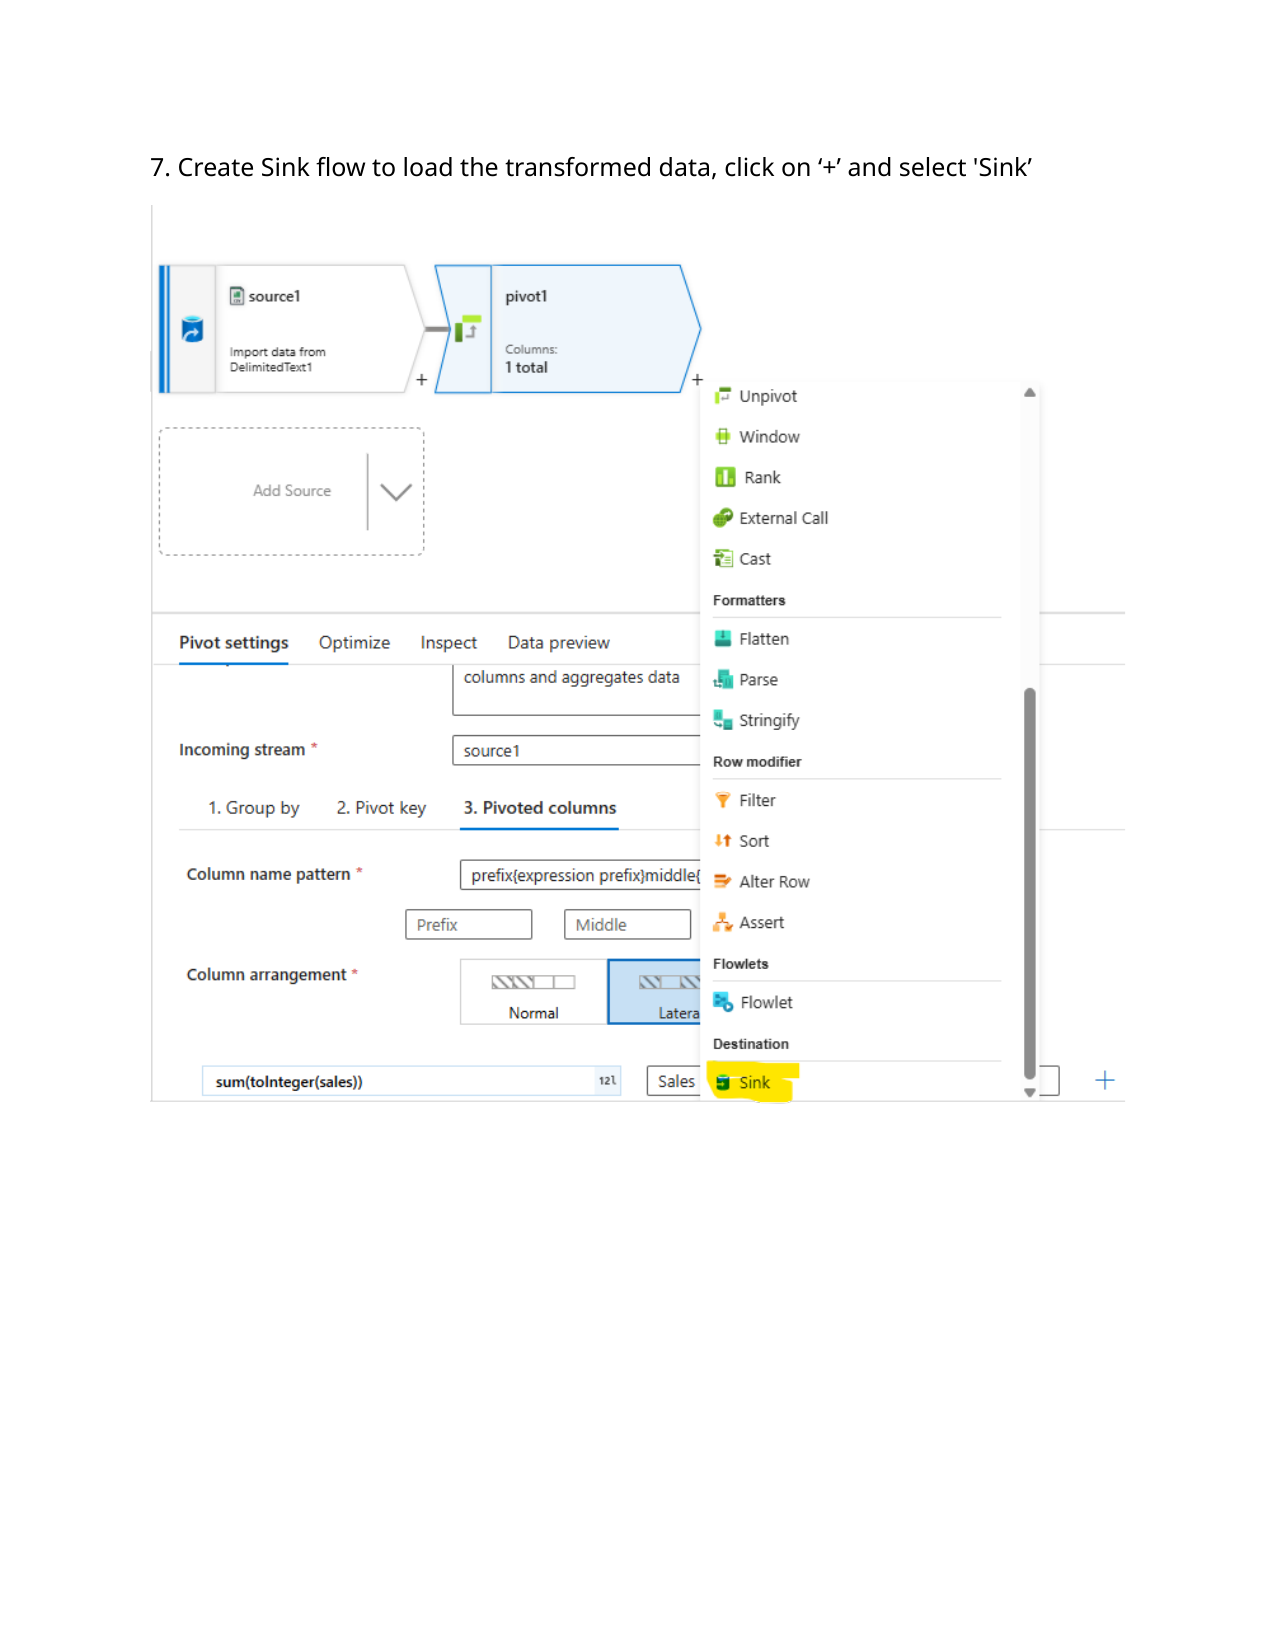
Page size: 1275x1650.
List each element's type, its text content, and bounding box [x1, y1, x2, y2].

picture [150, 205, 1125, 1105]
text 7. Create Sink flow to load the transformed data, click on ‘+’ and select 'Sink’ [150, 150, 1125, 184]
